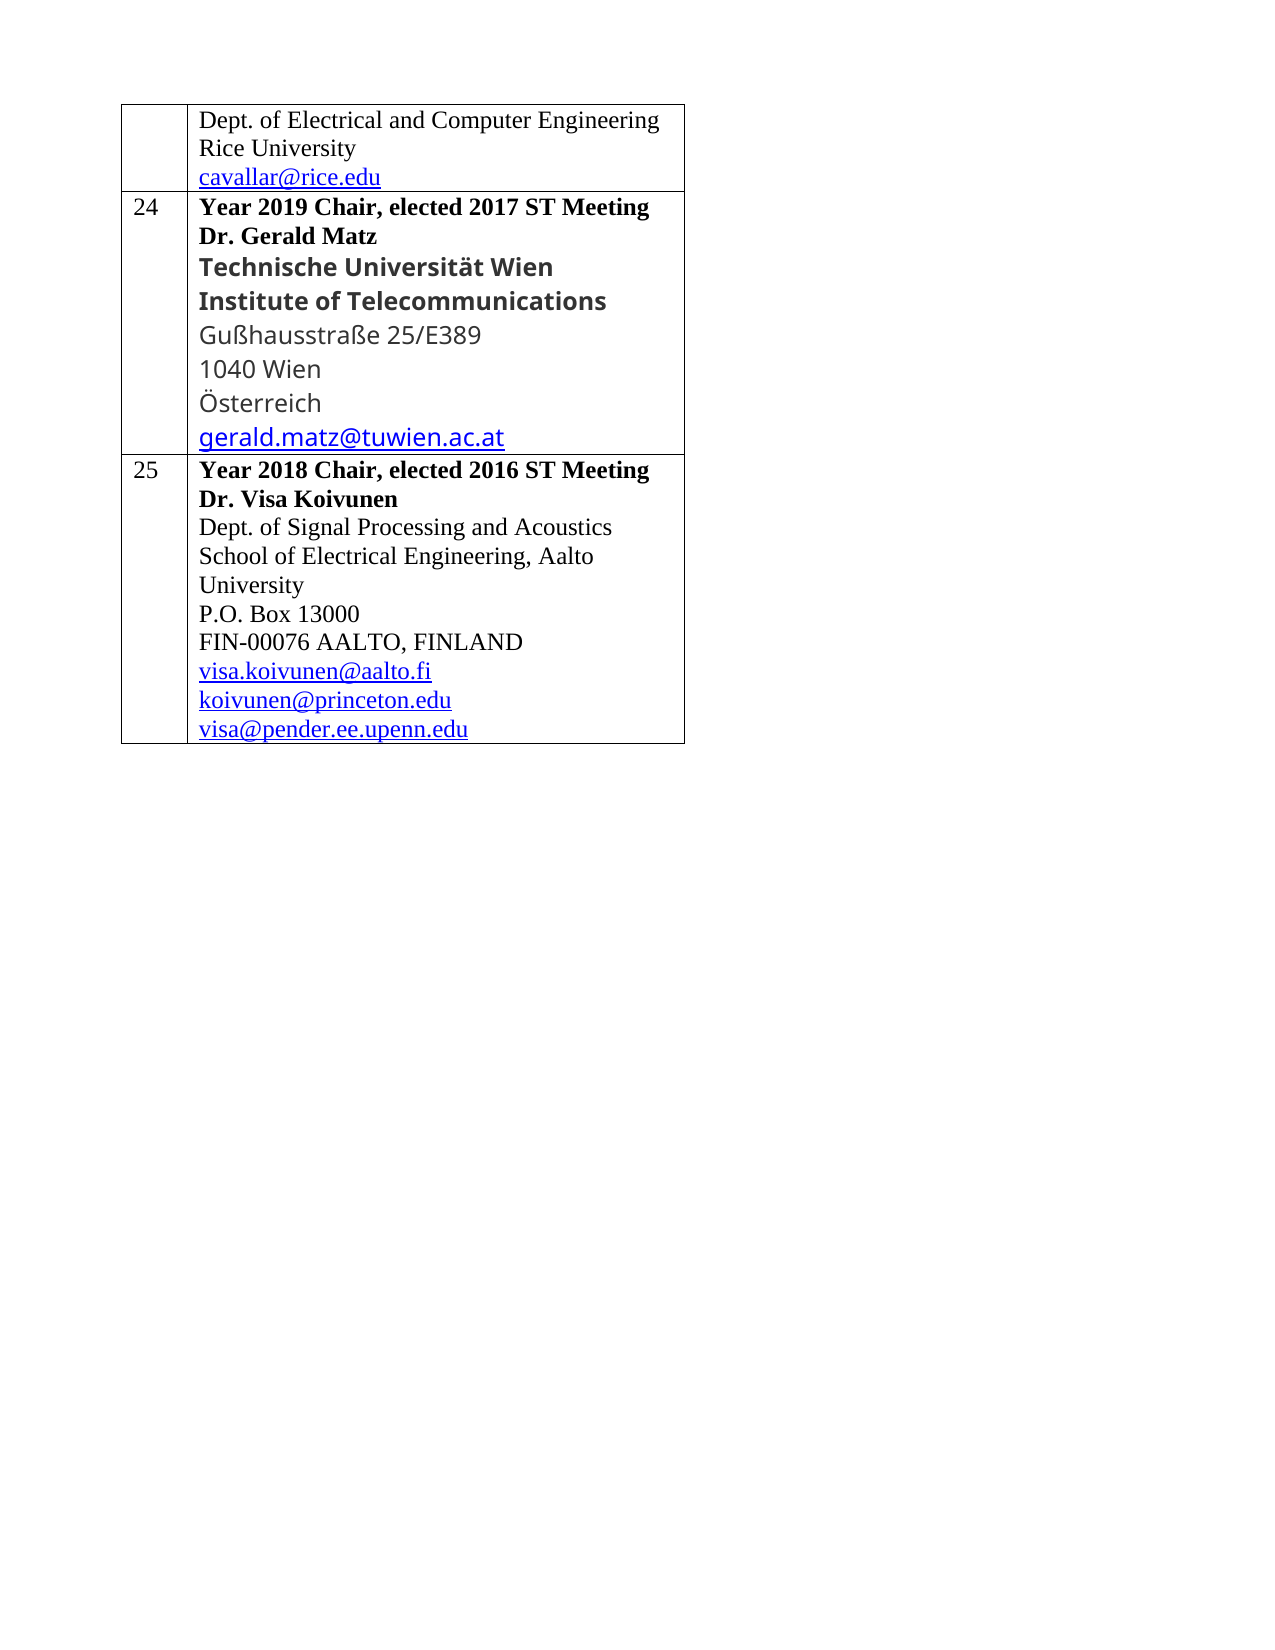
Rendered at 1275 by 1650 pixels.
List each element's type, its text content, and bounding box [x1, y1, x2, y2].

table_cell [188, 105, 684, 191]
table_cell 25 [122, 455, 187, 742]
table_cell Year 2019 Chair, elected 2017 ST Meeting Dr. Gerald Matz Technische Universität Wien Institute of Telecommunications Gußhausstraße 25/E389 1040 Wien Österreich gerald.matz@tuwien.ac.at [188, 192, 684, 454]
table_cell Year 2018 Chair, elected 2016 ST Meeting Dr. Visa Koivunen Dept. of Signal Processing and Acoustics School of Electrical Engineering, Aalto University P.O. Box 13000 FIN-00076 AALTO, FINLAND visa.koivunen@aalto.fi koivunen@princeton.edu visa@pender.ee.upenn.edu [188, 455, 684, 742]
table_cell 24 [122, 192, 187, 454]
table_cell 23 [122, 105, 187, 191]
